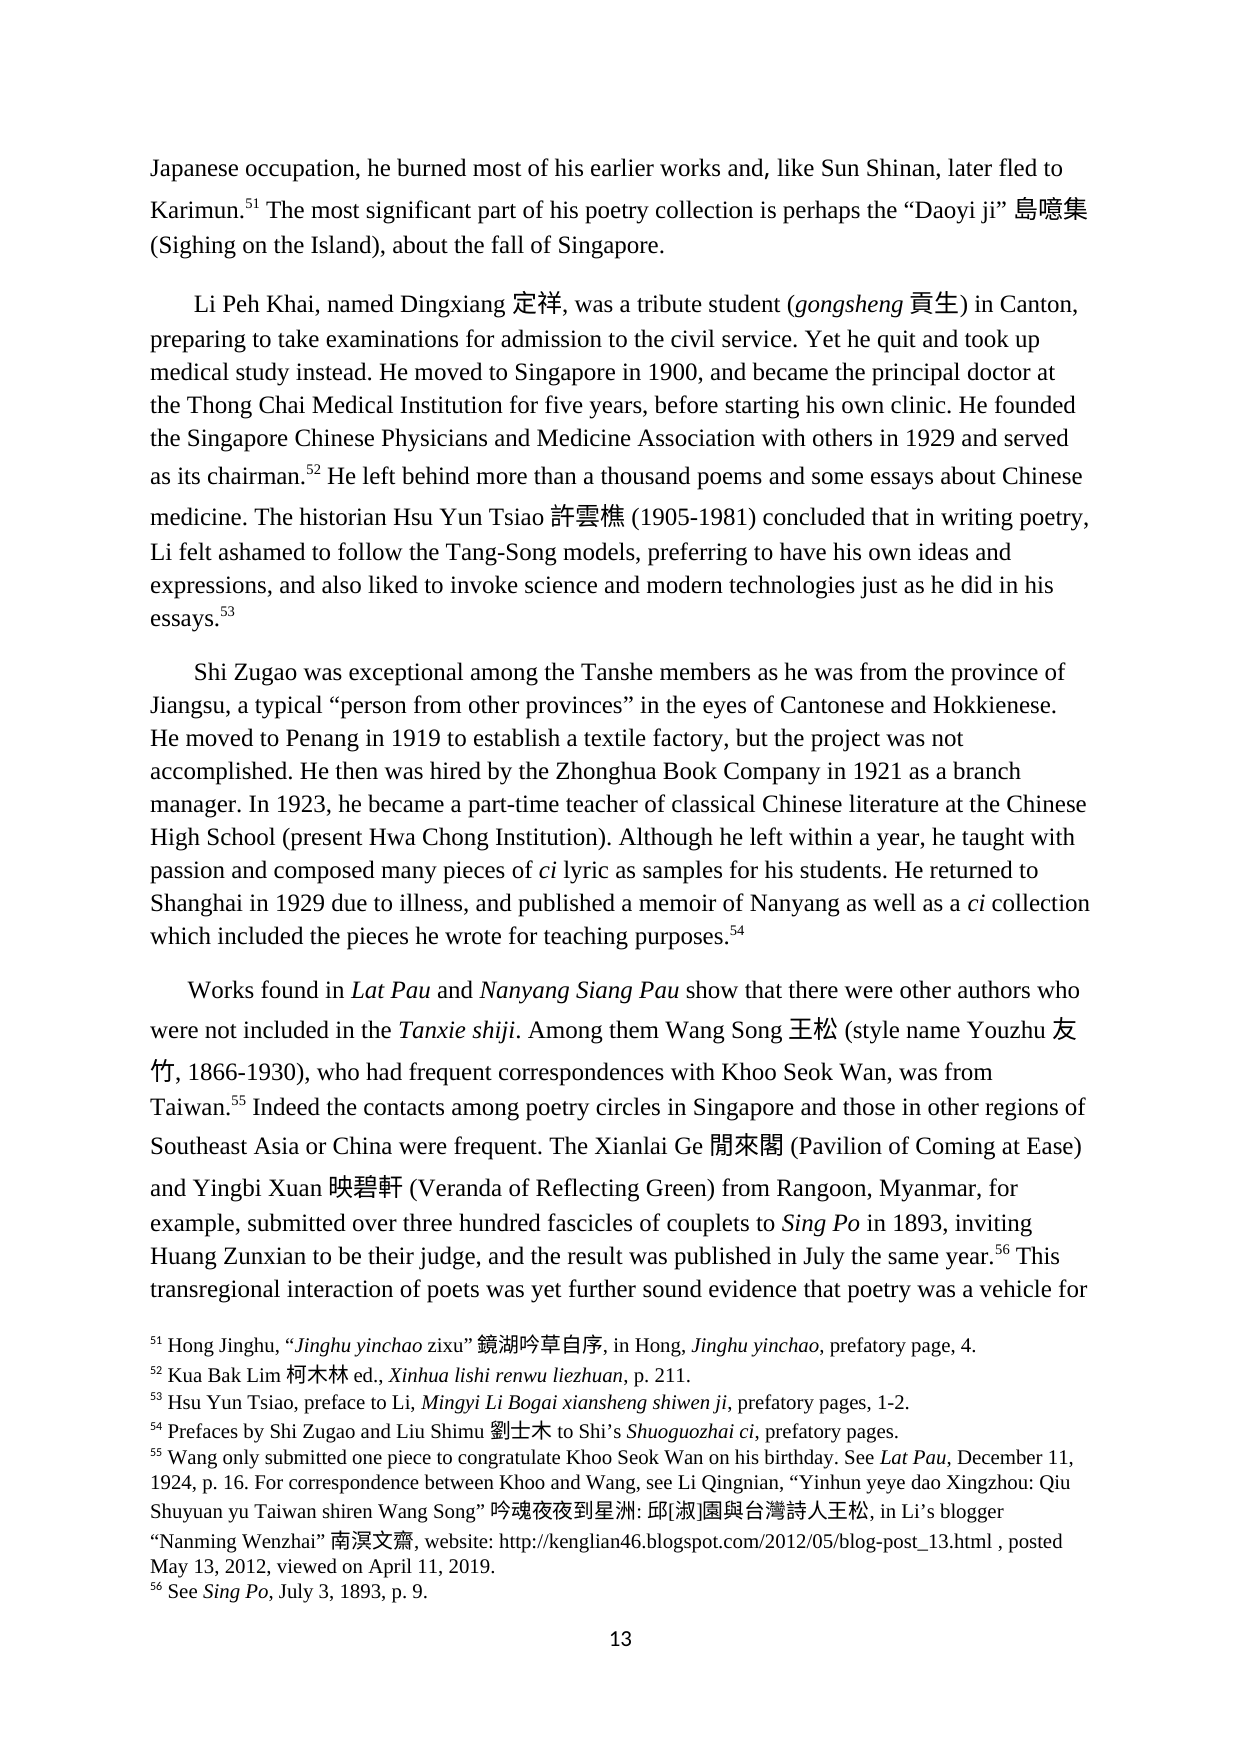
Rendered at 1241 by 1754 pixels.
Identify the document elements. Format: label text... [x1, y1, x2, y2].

text Shi Zugao was exceptional among the Tanshe members as he was from the province of Jiangsu, a typical “person from other provinces” in the eyes of Cantonese and Hokkienese. He moved to Penang in 1919 to establish a textile factory, but the project was not accomplished. He then was hired by the Zhonghua Book Company in 1921 as a branch manager. In 1923, he became a part-time teacher of classical Chinese literature at the Chinese High School (present Hwa Chong Institution). Although he left within a year, he taught with passion and composed many pieces of ci lyric as samples for his students. He returned to Shanghai in 1929 due to illness, and published a memoir of Nanyang as well as a ci collection which included the pieces he wrote for teaching purposes. [150, 657, 1090, 950]
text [150, 150, 1090, 259]
text Li Peh Khai, named Dingxiang 定祥, was a tribute student (gongsheng 貢生) in Canton, preparing to take examinations for admission to the civil service. Yet he quit and took up medical study instead. He moved to Singapore in 1900, and became the principal doctor at the Thong Chai Medical Institution for five years, before starting his own clinic. He founded the Singapore Chinese Physicians and Medicine Association with others in 1929 and served as its chairman. He left behind more than a thousand poems and some essays about Chinese medicine. The historian Hsu Yun Tsiao 許雲樵 (1905-1981) concluded that in writing poetry, Li felt ashamed to follow the Tang-Song models, preferring to have his own ideas and expressions, and also liked to invoke science and modern technologies just as he did in his essays. [150, 284, 1090, 632]
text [150, 975, 1090, 1303]
